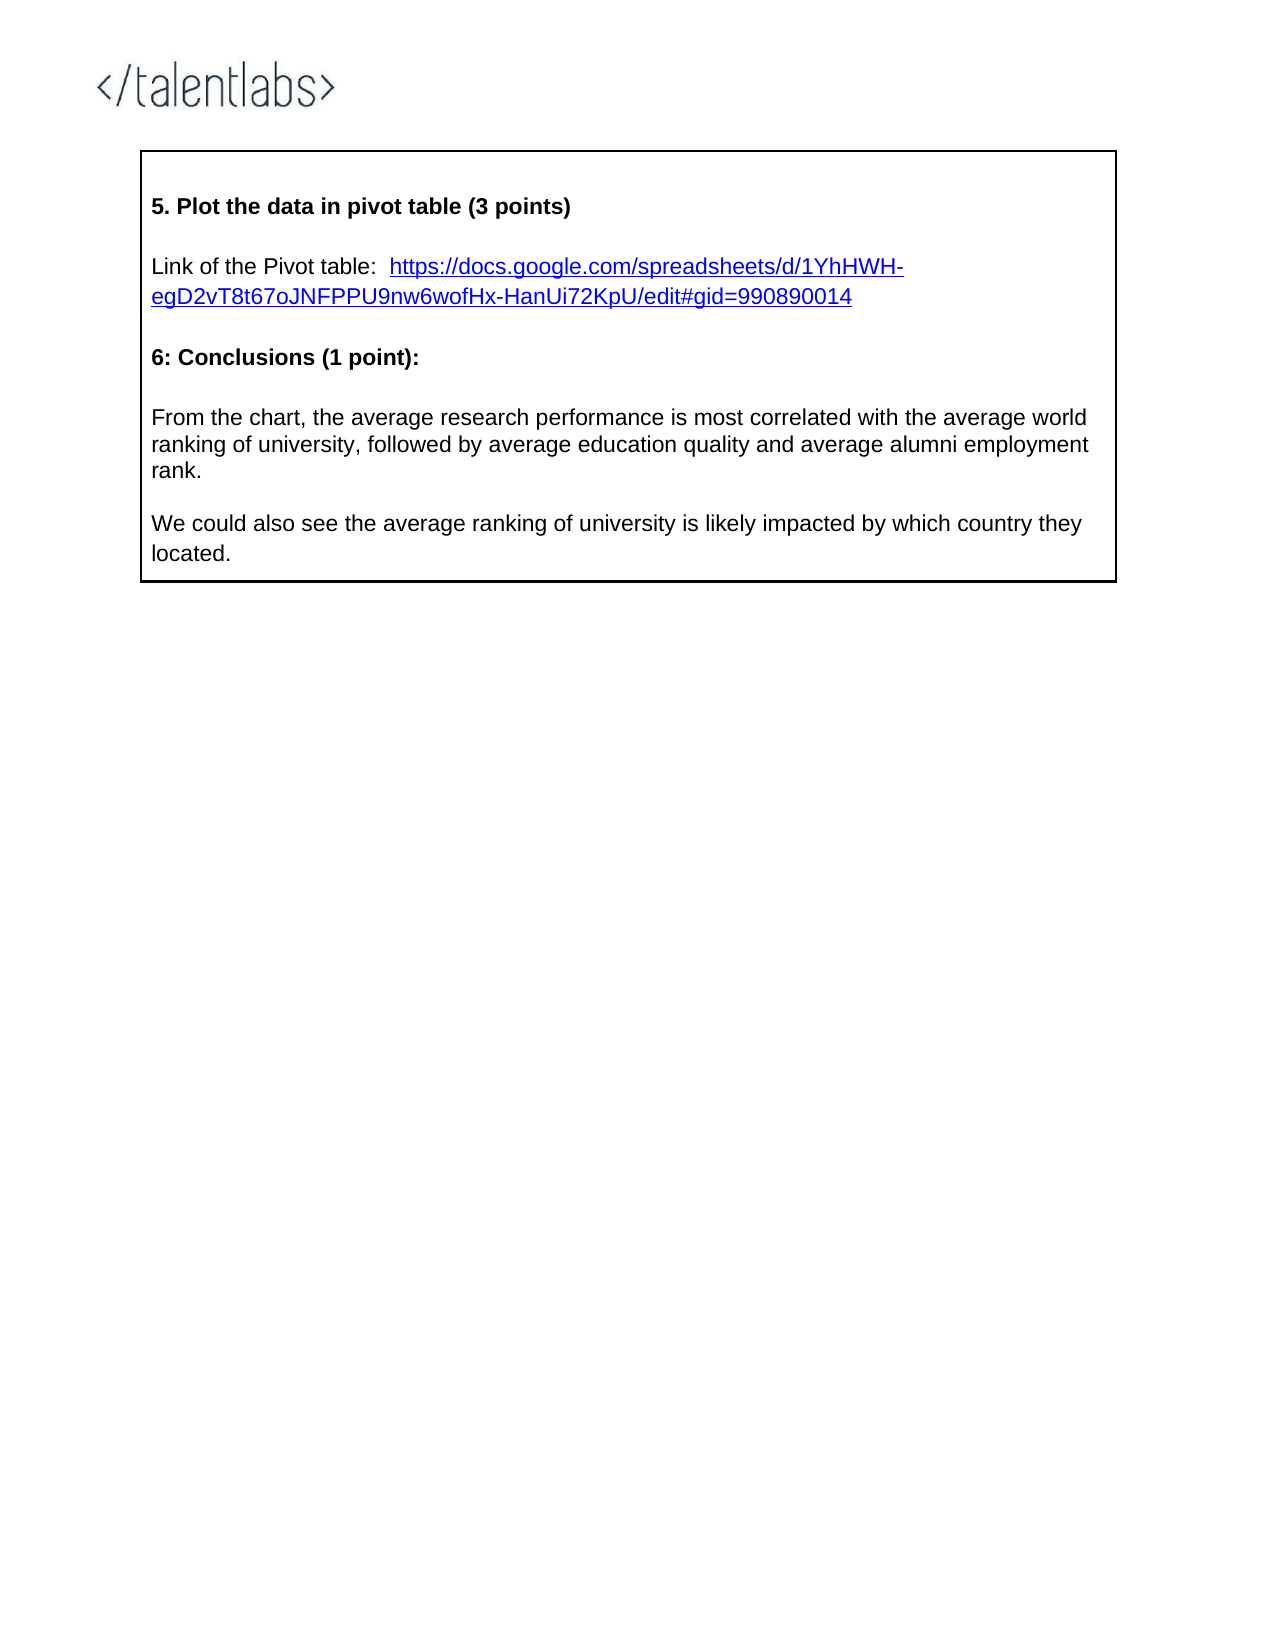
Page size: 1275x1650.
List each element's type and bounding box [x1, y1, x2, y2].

table_header [142, 152, 1115, 580]
picture [79, 43, 358, 116]
